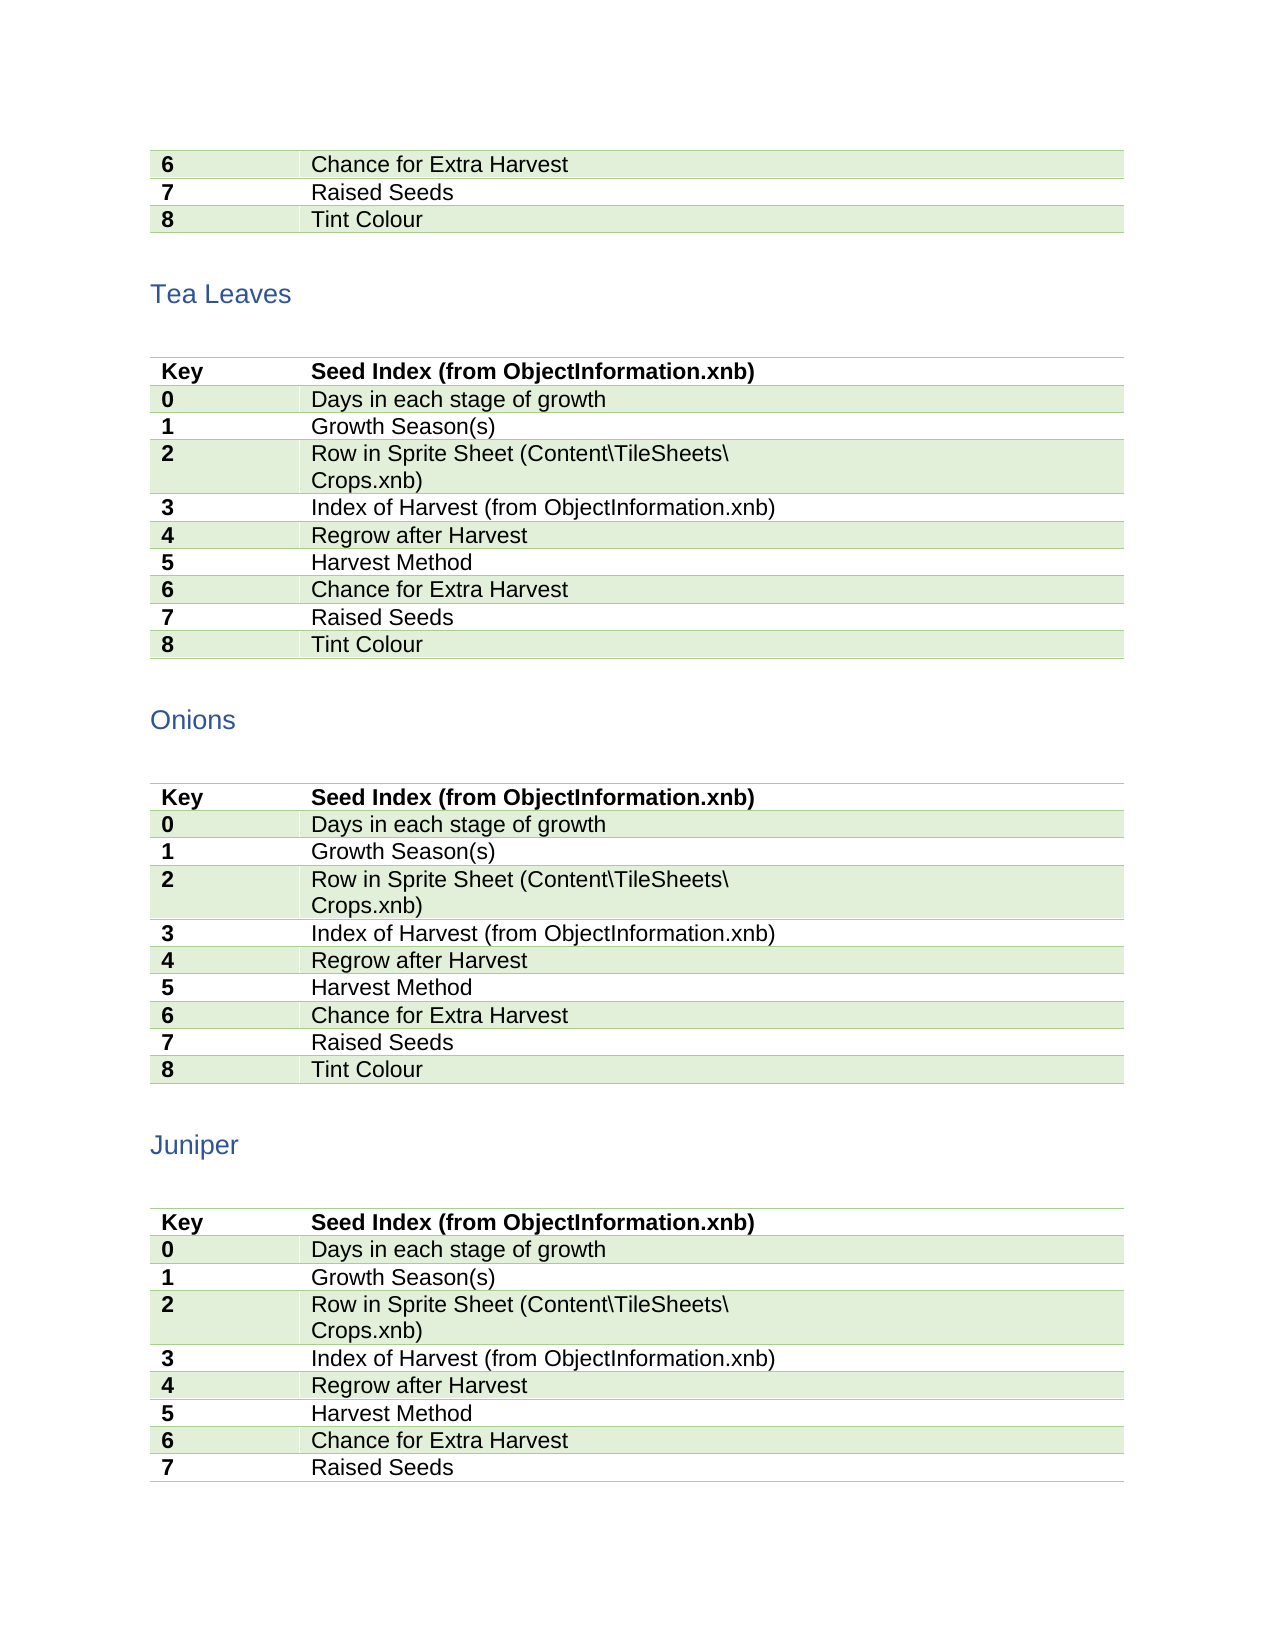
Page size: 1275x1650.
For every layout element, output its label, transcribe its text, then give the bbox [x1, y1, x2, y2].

table_cell [799, 494, 1124, 521]
table_cell Raised Seeds [300, 604, 799, 630]
table_cell [799, 1029, 1124, 1055]
table_cell [799, 179, 1124, 205]
table_cell [799, 1427, 1124, 1453]
table_cell 6 [150, 576, 299, 603]
table_cell [799, 1400, 1124, 1426]
table_cell [799, 1345, 1124, 1371]
table_cell 1 [150, 1264, 299, 1290]
table_cell Regrow after Harvest [300, 947, 799, 973]
table_cell [799, 1291, 1124, 1344]
table_cell Tint Colour [300, 631, 799, 657]
table_header Key [150, 1209, 299, 1235]
table_cell [799, 549, 1124, 575]
table_cell 3 [150, 920, 299, 946]
subtitle Onions [150, 704, 1125, 735]
subtitle Juniper [150, 1129, 1125, 1160]
table_cell Harvest Method [300, 549, 799, 575]
table_cell Days in each stage of growth [300, 1236, 799, 1263]
table_cell Chance for Extra Harvest [300, 576, 799, 603]
table_cell [799, 1372, 1124, 1398]
table_cell Chance for Extra Harvest [300, 151, 799, 177]
table_cell [799, 1056, 1124, 1083]
table_cell 4 [150, 1372, 299, 1398]
table_cell Chance for Extra Harvest [300, 1427, 799, 1453]
table_cell Raised Seeds [300, 1029, 799, 1055]
table_header Key [150, 784, 299, 810]
table_cell [799, 866, 1124, 918]
table_cell 1 [150, 413, 299, 439]
table_cell 7 [150, 179, 299, 205]
table_cell [799, 576, 1124, 603]
table_cell Regrow after Harvest [300, 1372, 799, 1398]
table_cell 2 [150, 866, 299, 918]
table_cell [799, 838, 1124, 865]
table_cell 5 [150, 974, 299, 1001]
table_header Key [150, 358, 299, 384]
table_cell 5 [150, 1400, 299, 1426]
subtitle Tea Leaves [150, 278, 1125, 309]
table_cell 4 [150, 522, 299, 548]
table_cell [799, 522, 1124, 548]
table_cell [799, 604, 1124, 630]
table_cell [799, 1002, 1124, 1028]
table_header Seed Index (from ObjectInformation.xnb) [300, 358, 799, 384]
table_cell 2 [150, 440, 299, 493]
table_cell [799, 413, 1124, 439]
table_cell Growth Season(s) [300, 1264, 799, 1290]
table_header [799, 358, 1124, 384]
table_cell [799, 811, 1124, 837]
table_cell Growth Season(s) [300, 838, 799, 865]
table_cell Raised Seeds [300, 1454, 799, 1481]
table_cell 4 [150, 947, 299, 973]
table_cell Index of Harvest (from ObjectInformation.xnb) [300, 1345, 799, 1371]
table_cell Index of Harvest (from ObjectInformation.xnb) [300, 494, 799, 521]
table_cell [799, 974, 1124, 1001]
table_cell Raised Seeds [300, 179, 799, 205]
table_cell [799, 920, 1124, 946]
table_header [799, 1209, 1124, 1235]
table_cell Chance for Extra Harvest [300, 1002, 799, 1028]
table_cell [799, 1454, 1124, 1481]
table_cell 3 [150, 494, 299, 521]
table_cell [799, 151, 1124, 177]
table_cell 3 [150, 1345, 299, 1371]
table_cell 0 [150, 811, 299, 837]
table_cell Tint Colour [300, 206, 799, 232]
table_cell 5 [150, 549, 299, 575]
table_cell Growth Season(s) [300, 413, 799, 439]
table_cell 8 [150, 631, 299, 657]
table_cell Regrow after Harvest [300, 522, 799, 548]
table_cell [799, 947, 1124, 973]
table_cell [799, 206, 1124, 232]
table_cell 7 [150, 1454, 299, 1481]
table_cell Row in Sprite Sheet (Content\TileSheets\Crops.xnb) [300, 866, 799, 918]
table_cell 8 [150, 1056, 299, 1083]
table_cell 6 [150, 1002, 299, 1028]
table_header Seed Index (from ObjectInformation.xnb) [300, 1209, 799, 1235]
table_cell Harvest Method [300, 1400, 799, 1426]
table_cell 0 [150, 1236, 299, 1263]
table_cell 8 [150, 206, 299, 232]
table_header [799, 784, 1124, 810]
table_cell Days in each stage of growth [300, 386, 799, 412]
table_cell Row in Sprite Sheet (Content\TileSheets\Crops.xnb) [300, 440, 799, 493]
table_cell [799, 440, 1124, 493]
table_cell [799, 1236, 1124, 1263]
table_cell 0 [150, 386, 299, 412]
table_header Seed Index (from ObjectInformation.xnb) [300, 784, 799, 810]
table_cell Days in each stage of growth [300, 811, 799, 837]
table_cell Tint Colour [300, 1056, 799, 1083]
table_cell 7 [150, 604, 299, 630]
table_cell 1 [150, 838, 299, 865]
table_cell [799, 631, 1124, 657]
table_cell [799, 386, 1124, 412]
table_cell 2 [150, 1291, 299, 1344]
table_cell [799, 1264, 1124, 1290]
table_cell 6 [150, 1427, 299, 1453]
table_cell 6 [150, 151, 299, 177]
table_cell Index of Harvest (from ObjectInformation.xnb) [300, 920, 799, 946]
table_cell Harvest Method [300, 974, 799, 1001]
table_cell Row in Sprite Sheet (Content\TileSheets\Crops.xnb) [300, 1291, 799, 1344]
table_cell 7 [150, 1029, 299, 1055]
